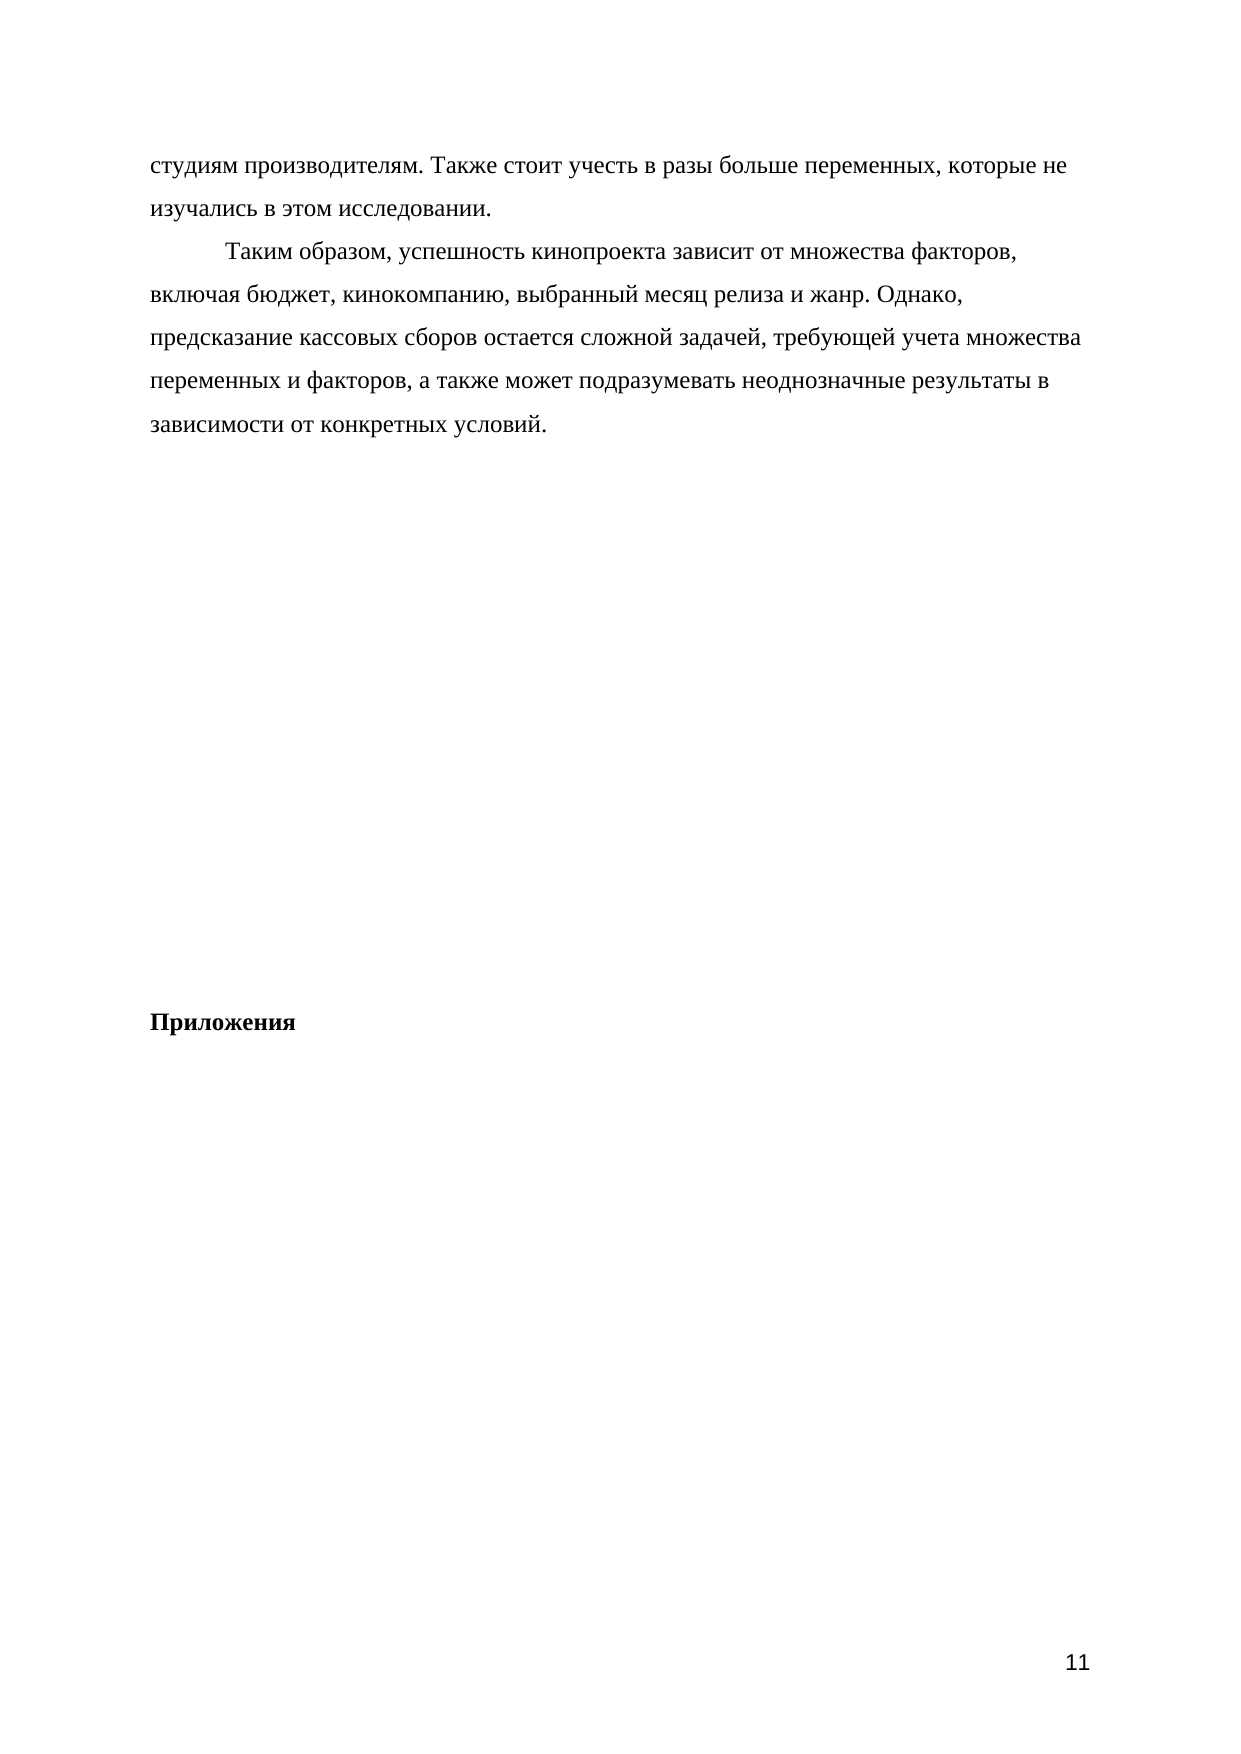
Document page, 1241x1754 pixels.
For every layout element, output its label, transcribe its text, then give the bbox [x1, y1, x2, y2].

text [150, 150, 1090, 222]
text Приложения [150, 1007, 1090, 1036]
text Таким образом, успешность кинопроекта зависит от множества факторов, включая бюджет, кинокомпанию, выбранный месяц релиза и жанр. Однако, предсказание кассовых сборов остается сложной задачей, требующей учета множества переменных и факторов, а также может подразумевать неоднозначные результаты в зависимости от конкретных условий. [150, 236, 1090, 437]
